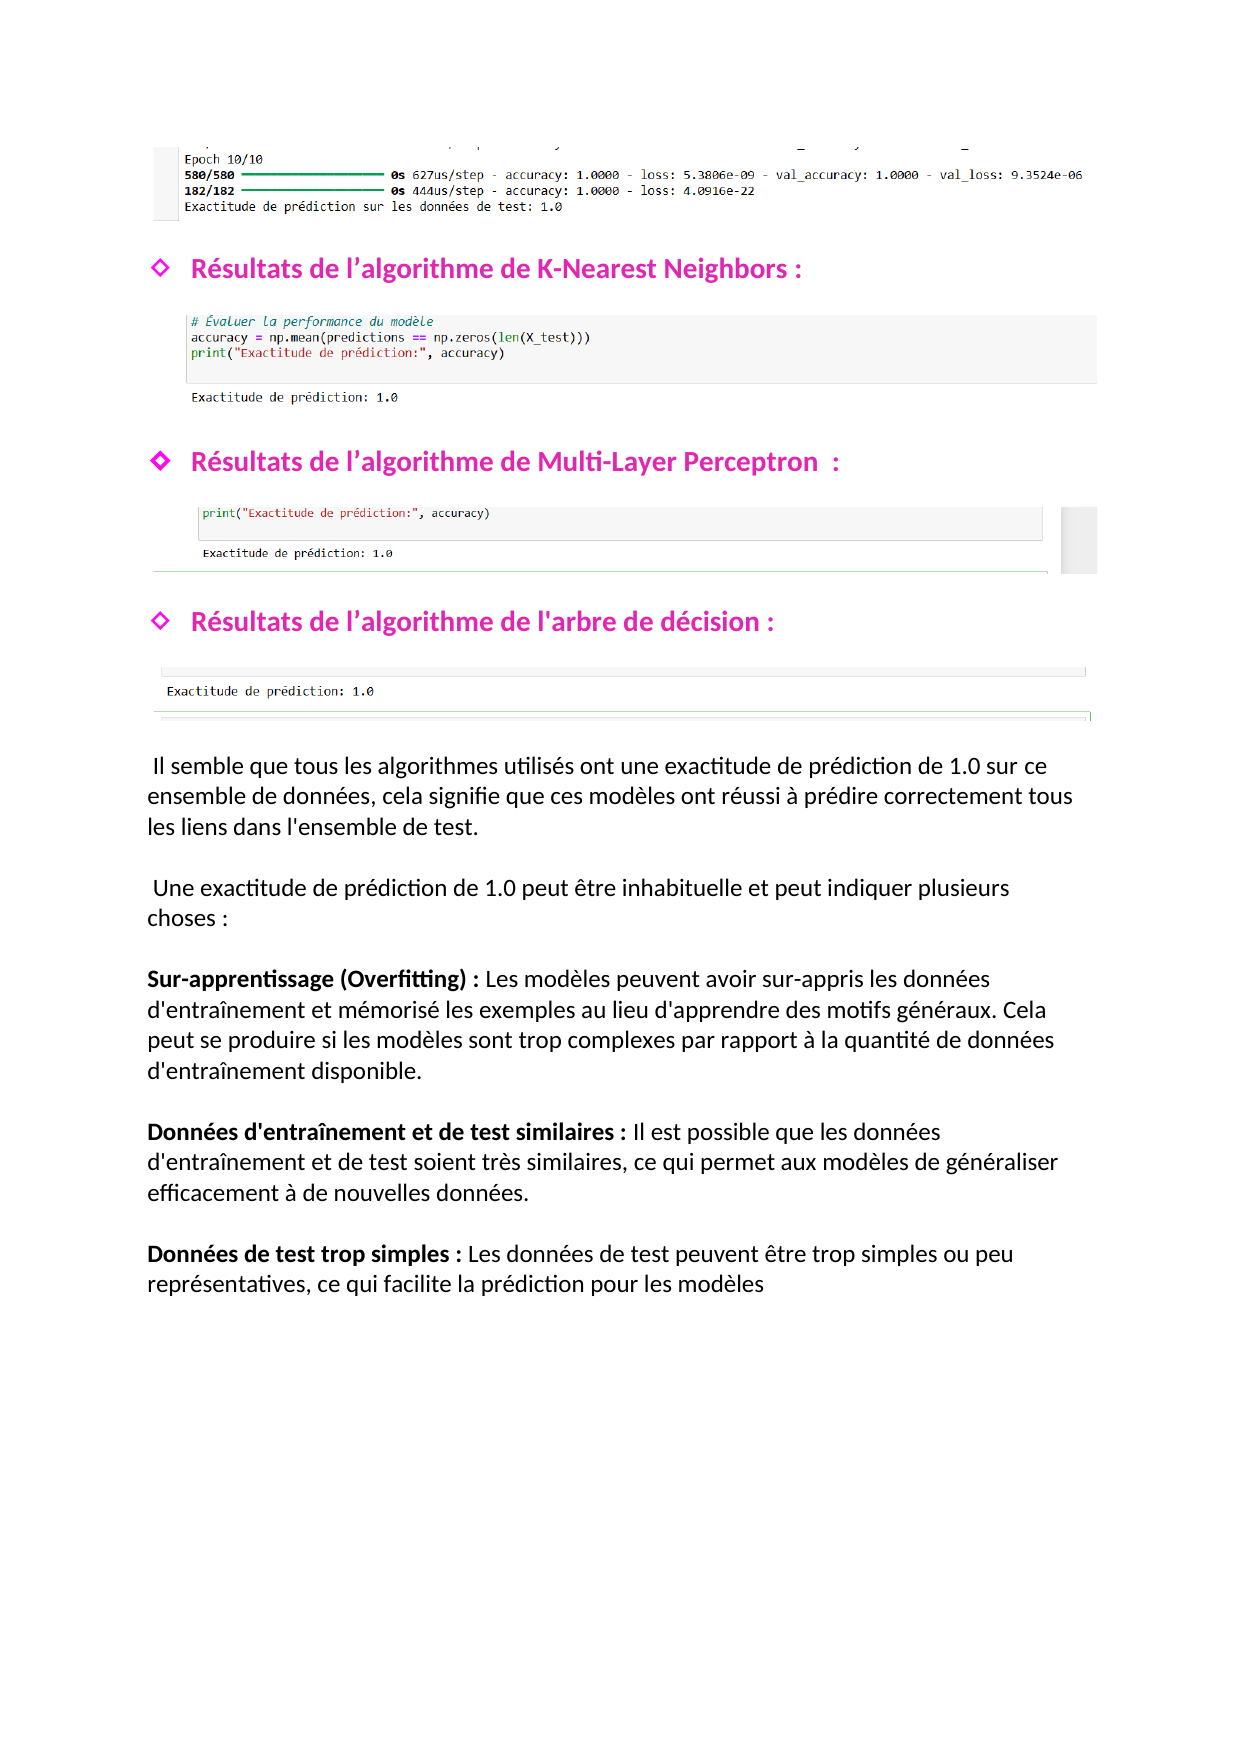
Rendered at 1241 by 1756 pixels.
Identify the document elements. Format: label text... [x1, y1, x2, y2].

picture [153, 315, 1097, 414]
text Il semble que tous les algorithmes utilisés ont une exactitude de prédiction de 1.0 sur ce ensemble de données, cela signifie que ces modèles ont réussi à prédire correctement tous les liens dans l'ensemble de test. [147, 750, 1093, 841]
list Résultats de l’algorithme de K-Nearest Neighbors : [147, 250, 1093, 286]
text Une exactitude de prédiction de 1.0 peut être inhabituelle et peut indiquer plusieurs choses : [147, 872, 1093, 933]
list Résultats de l’algorithme de l'arbre de décision : [147, 603, 1093, 639]
text Données de test trop simples : Les données de test peuvent être trop simples ou peu représentatives, ce qui facilite la prédiction pour les modèles [147, 1238, 1093, 1299]
list Résultats de l’algorithme de Multi-Layer Perceptron : [147, 443, 1093, 478]
picture [153, 147, 1099, 221]
picture [153, 667, 1098, 721]
text Données d'entraînement et de test similaires : Il est possible que les données d'entraînement et de test soient très similaires, ce qui permet aux modèles de généraliser efficacement à de nouvelles données. [147, 1116, 1093, 1208]
text Sur-apprentissage (Overfitting) : Les modèles peuvent avoir sur-appris les données d'entraînement et mémorisé les exemples au lieu d'apprendre des motifs généraux. Cela peut se produire si les modèles sont trop complexes par rapport à la quantité de données d'entraînement disponible. [147, 963, 1093, 1086]
picture [153, 507, 1098, 574]
